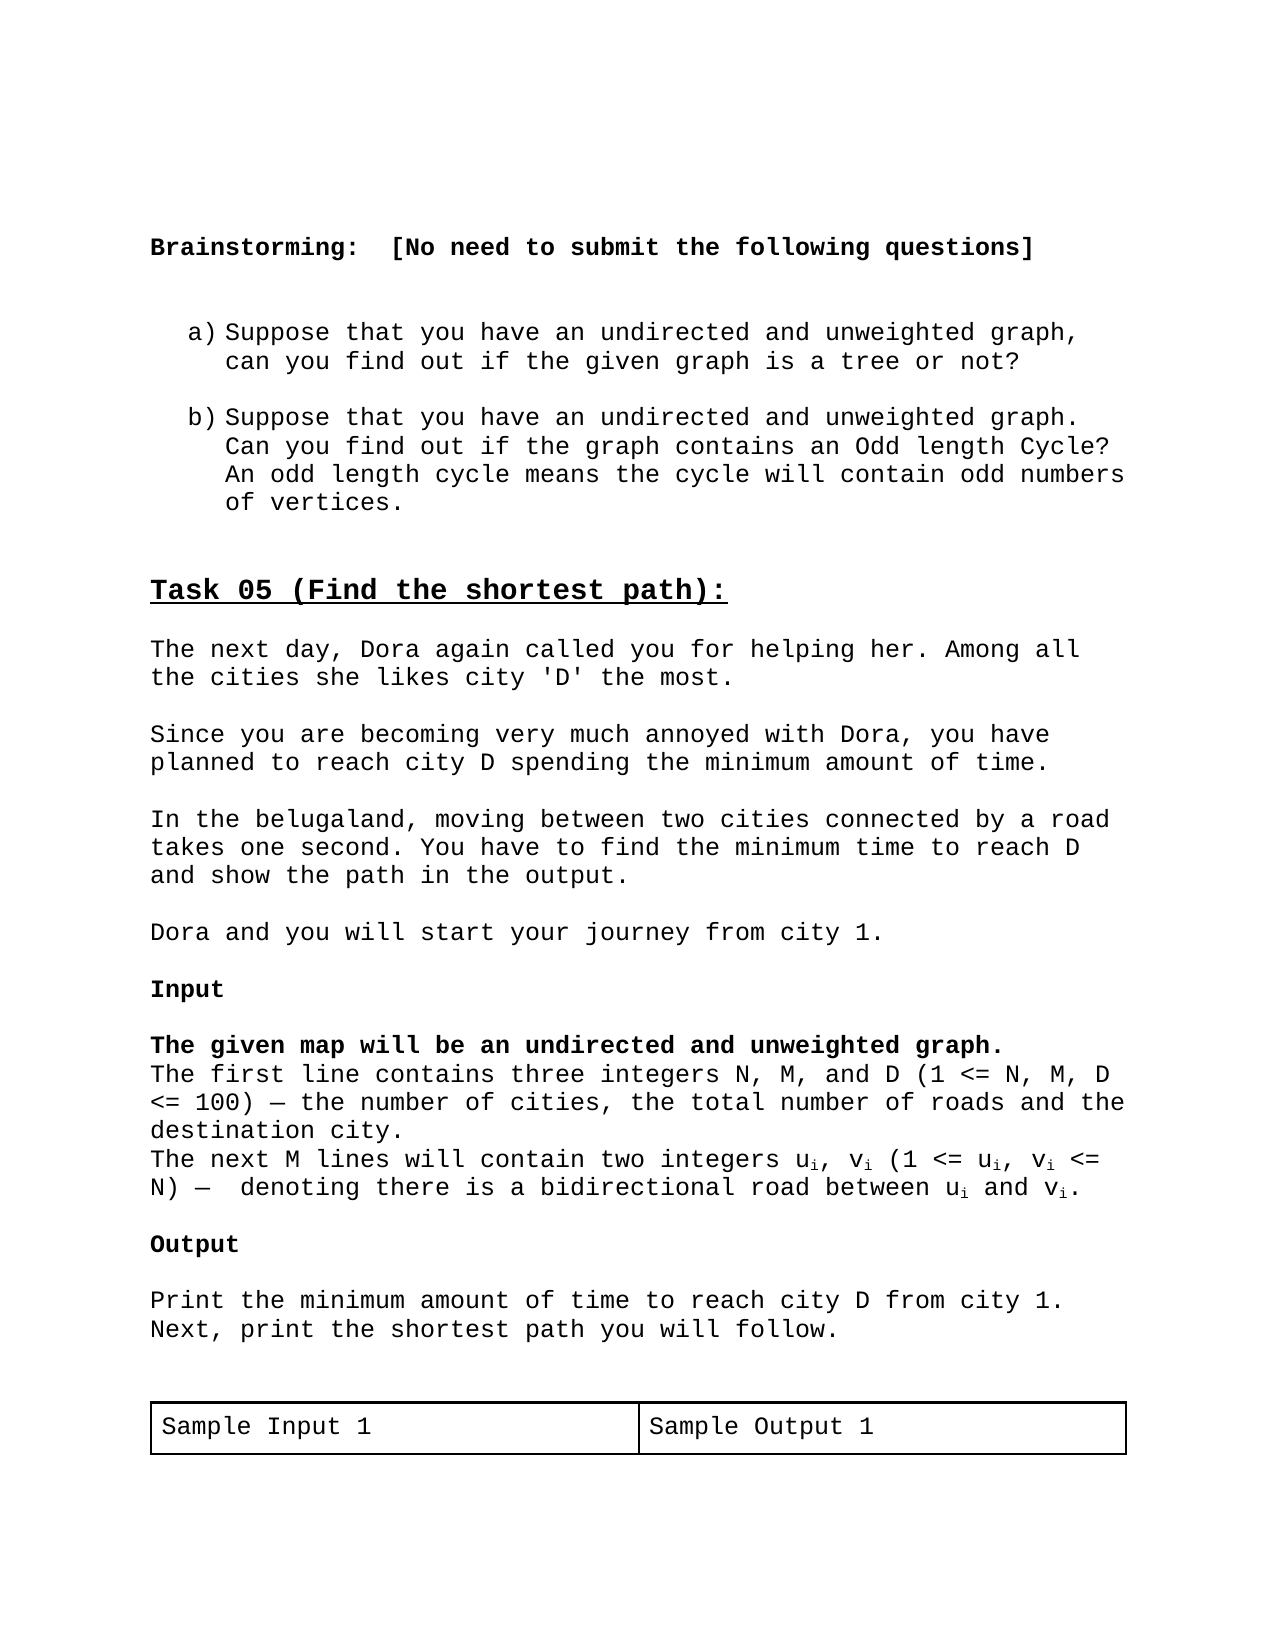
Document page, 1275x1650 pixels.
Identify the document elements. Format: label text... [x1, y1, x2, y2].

text The given map will be an undirected and unweighted graph. [150, 1033, 1125, 1061]
text The next day, Dora again called you for helping her. Among all the cities she likes city 'D' the most. [150, 636, 1125, 693]
list Suppose that you have an undirected and unweighted graph. Can you find out if the graph contains an Odd length Cycle? An odd length cycle means the cycle will contain odd numbers of vertices. [187, 405, 1125, 518]
text Output [150, 1231, 1125, 1260]
text In the belugaland, moving between two cities connected by a road takes one second. You have to find the minimum time to reach D and show the path in the output. [150, 806, 1125, 891]
text Task 05 (Find the shortest path): [150, 575, 1125, 608]
text Dora and you will start your journey from city 1. [150, 920, 1125, 948]
text The next M lines will contain two integers ui, vi (1 <= ui, vi <= N) — denoting there is a bidirectional road between ui and vi. [150, 1146, 1125, 1203]
text Input [150, 976, 1125, 1005]
text Brainstorming: [No need to submit the following questions] [150, 235, 1125, 263]
table_header Sample Output 1 [640, 1404, 1125, 1453]
text Print the minimum amount of time to reach city D from city 1. Next, print the shortest path you will follow. [150, 1288, 1125, 1345]
table_header Sample Input 1 [152, 1404, 638, 1453]
text The first line contains three integers N, M, and D (1 <= N, M, D <= 100) — the number of cities, the total number of roads and the destination city. [150, 1061, 1125, 1146]
text Since you are becoming very much annoyed with Dora, you have planned to reach city D spending the minimum amount of time. [150, 721, 1125, 778]
list Suppose that you have an undirected and unweighted graph, can you find out if the given graph is a tree or not? [187, 320, 1125, 377]
